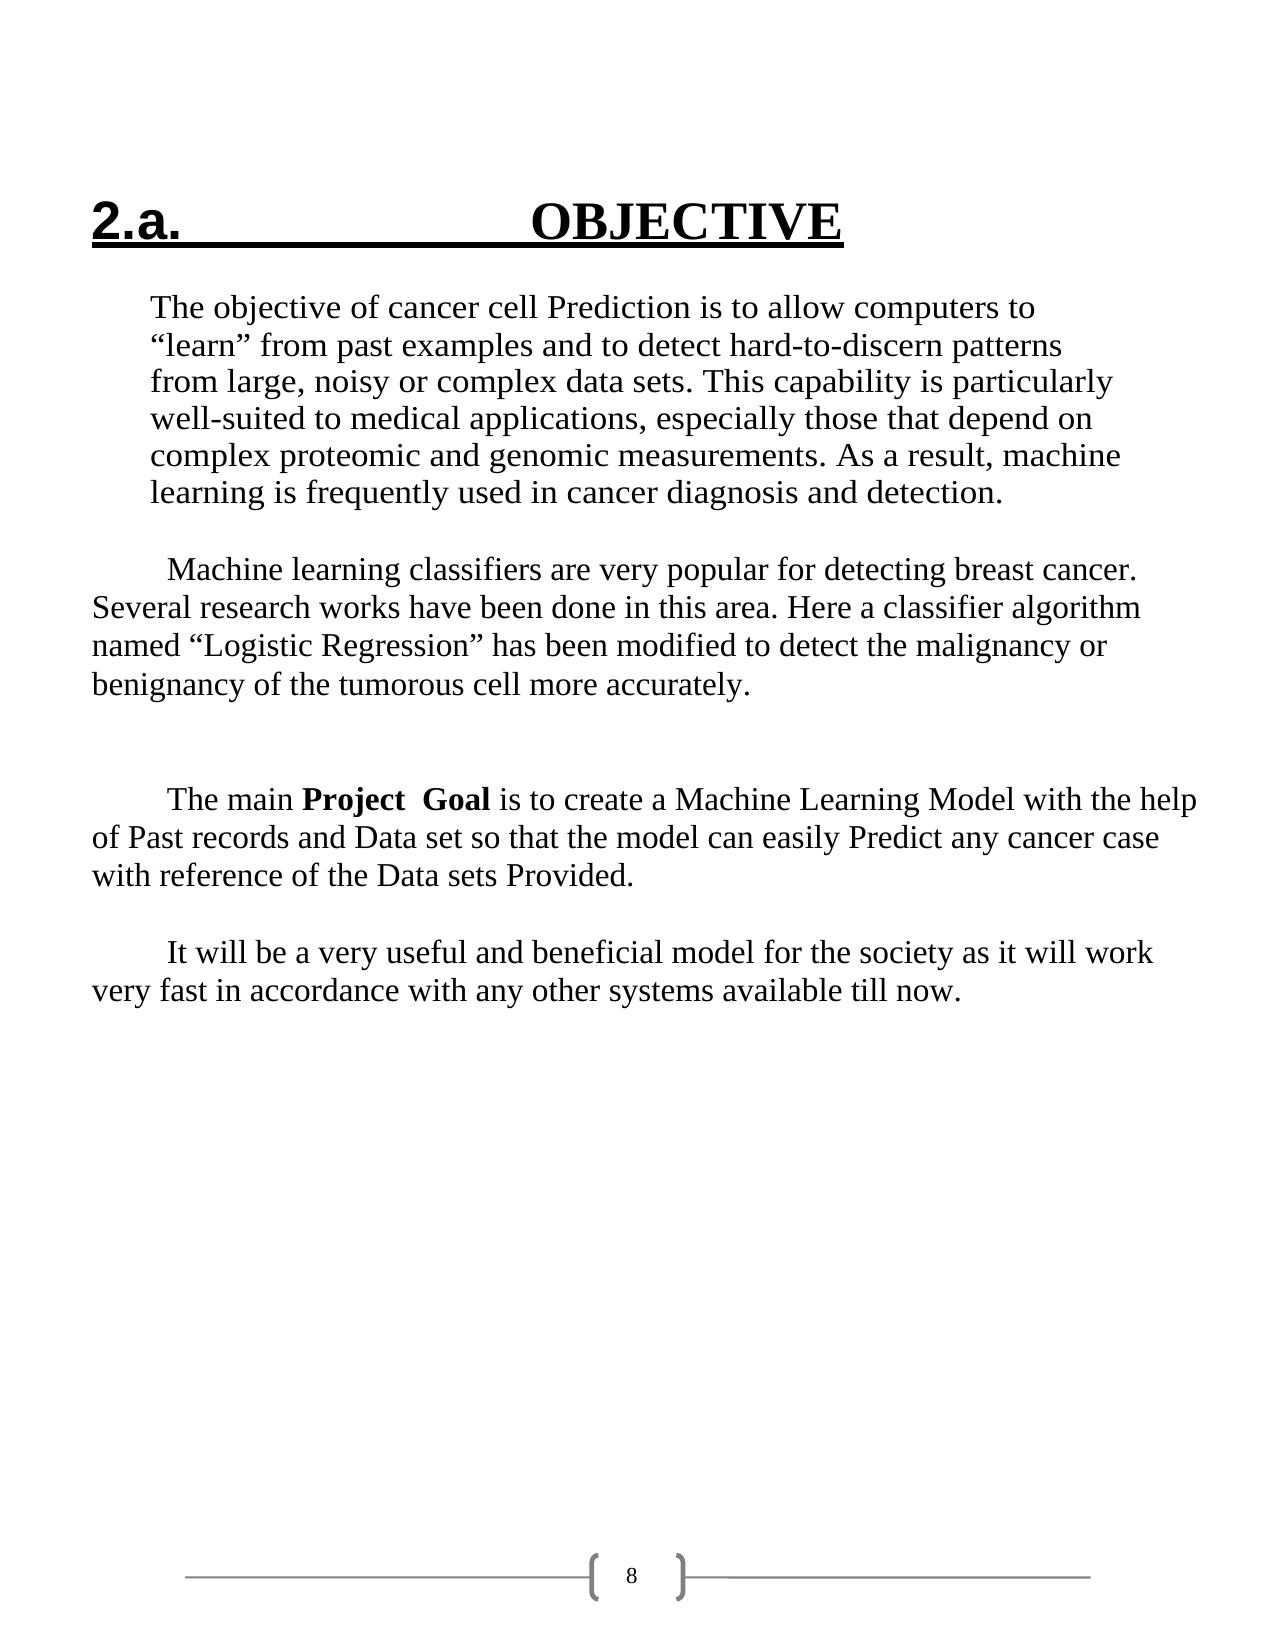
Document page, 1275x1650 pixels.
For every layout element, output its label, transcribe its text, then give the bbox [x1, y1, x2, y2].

text The main Project Goal is to create a Machine Learning Model with the help of Past records and Data set so that the model can easily Predict any cancer case with reference of the Data sets Provided. [92, 779, 1208, 894]
text Machine learning classifiers are very popular for detecting breast cancer. Several research works have been done in this area. Here a classifier algorithm named “Logistic Regression” has been modified to detect the malignancy or benignancy of the tumorous cell more accurately. [92, 549, 1208, 702]
text It will be a very useful and beneficial model for the society as it will work very fast in accordance with any other systems available till now. [92, 932, 1208, 1009]
text The objective of cancer cell Prediction is to allow computers to “learn” from past examples and to detect hard-to-discern patterns from large, noisy or complex data sets. This capability is particularly well-suited to medical applications, especially those that depend on complex proteomic and genomic measurements. As a result, machine learning is frequently used in cancer diagnosis and detection. [150, 289, 1126, 511]
subtitle OBJECTIVE [92, 188, 1184, 251]
